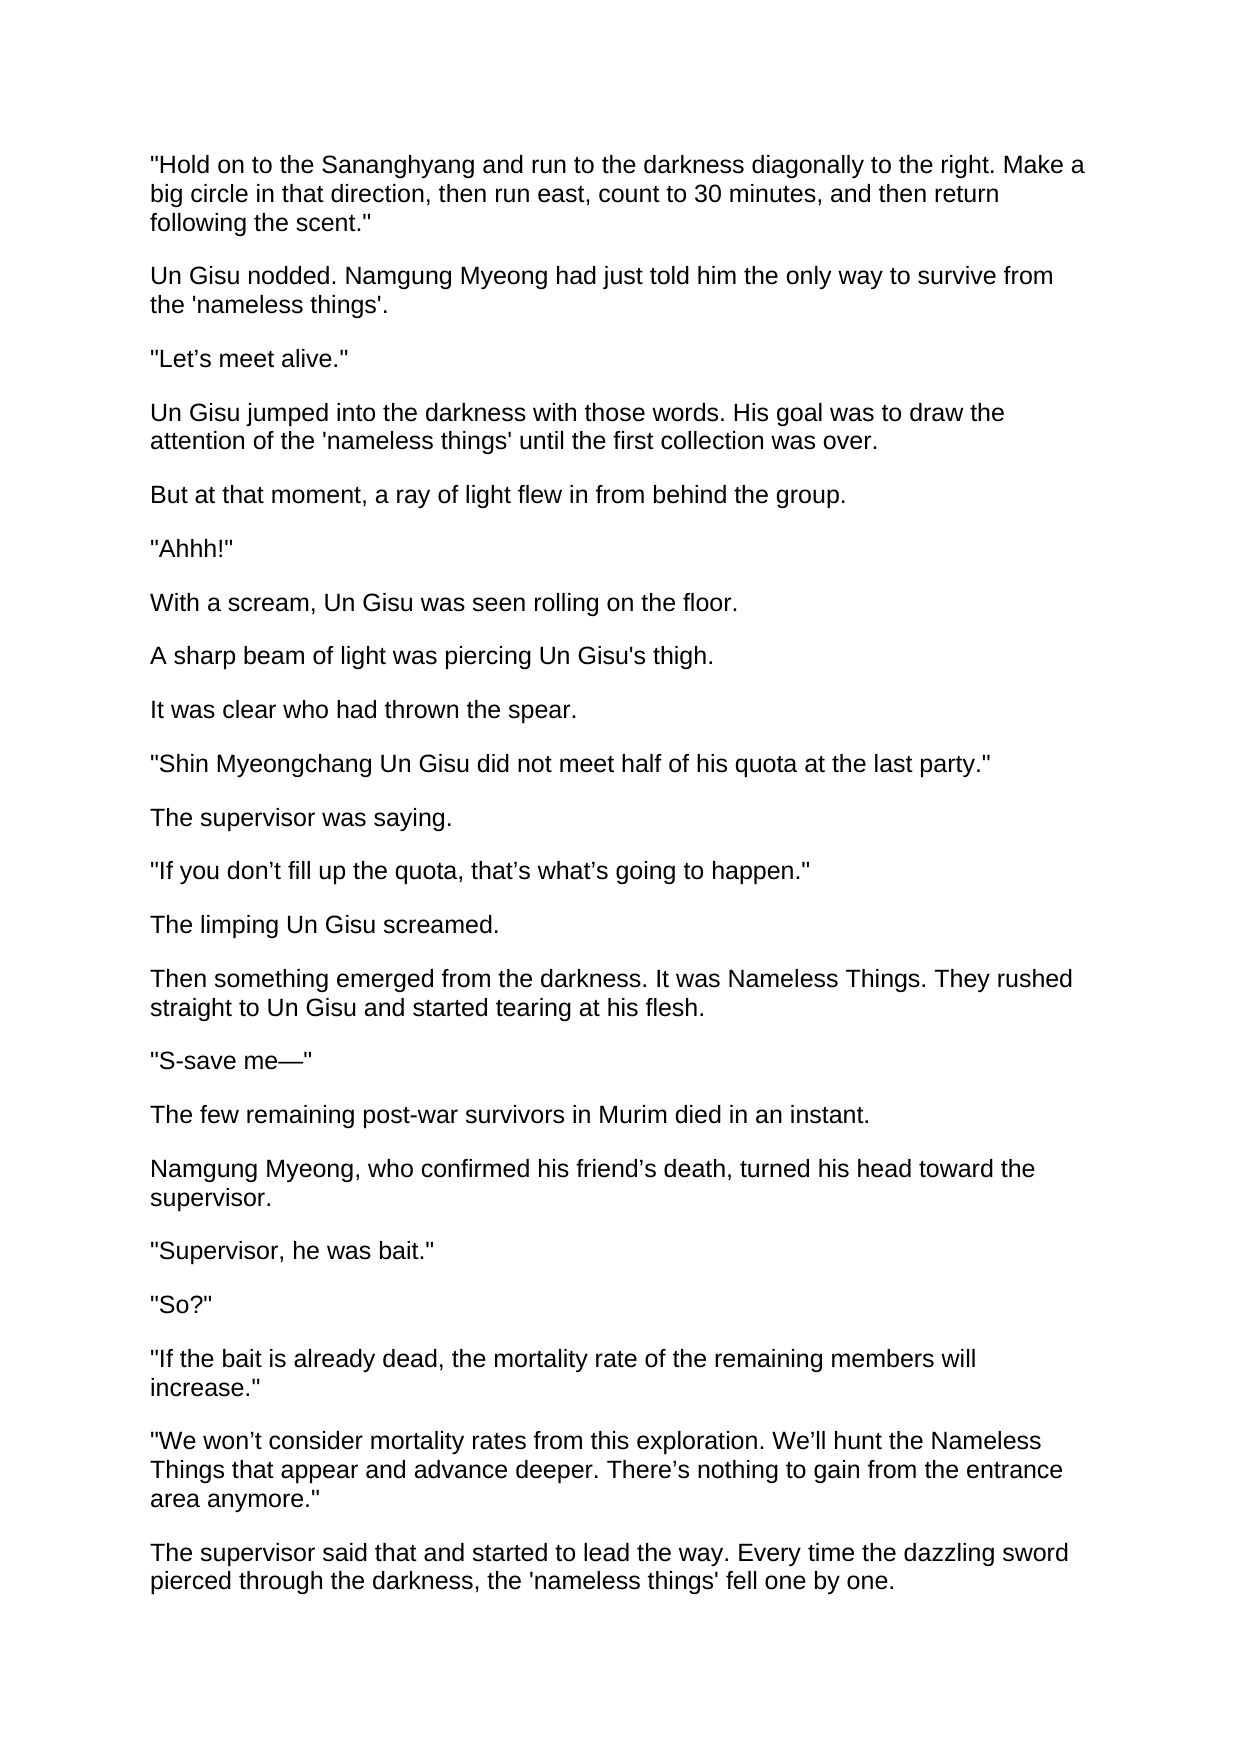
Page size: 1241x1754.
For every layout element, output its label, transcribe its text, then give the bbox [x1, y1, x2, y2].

text "Shin Myeongchang Un Gisu did not meet half of his quota at the last party." [150, 749, 1090, 777]
text Un Gisu nodded. Namgung Myeong had just told him the only way to survive from the 'nameless things'. [150, 261, 1090, 319]
text "So?" [150, 1290, 1090, 1319]
text "Ahhh!" [150, 534, 1090, 562]
text "Let’s meet alive." [150, 344, 1090, 372]
text The supervisor said that and started to lead the way. Every time the dazzling sword pierced through the darkness, the 'nameless things' fell one by one. [150, 1537, 1090, 1595]
text "Hold on to the Sananghyang and run to the darkness diagonally to the right. Make a big circle in that direction, then run east, count to 30 minutes, and then return following the scent." [150, 150, 1090, 236]
text "We won’t consider mortality rates from this exploration. We’ll hunt the Nameless Things that appear and advance deeper. There’s nothing to gain from the entrance area anymore." [150, 1426, 1090, 1512]
text It was clear who had thrown the spear. [150, 695, 1090, 724]
text The supervisor was saying. [150, 802, 1090, 831]
text Then something emerged from the darkness. It was Nameless Things. They rushed straight to Un Gisu and started tearing at his flesh. [150, 964, 1090, 1021]
text A sharp beam of light was piercing Un Gisu's thigh. [150, 641, 1090, 670]
text "If the bait is already dead, the mortality rate of the remaining members will increase." [150, 1344, 1090, 1401]
text But at that moment, a ray of light flew in from behind the group. [150, 480, 1090, 509]
text Un Gisu jumped into the darkness with those words. His goal was to draw the attention of the 'nameless things' until the first collection was over. [150, 397, 1090, 455]
text With a scream, Un Gisu was seen rolling on the floor. [150, 587, 1090, 616]
text Namgung Myeong, who confirmed his friend’s death, turned his head toward the supervisor. [150, 1154, 1090, 1211]
text The few remaining post-war survivors in Murim died in an instant. [150, 1100, 1090, 1129]
text "S-save me—" [150, 1046, 1090, 1075]
text "Supervisor, he was bait." [150, 1236, 1090, 1265]
text "If you don’t fill up the quota, that’s what’s going to happen." [150, 856, 1090, 885]
text The limping Un Gisu screamed. [150, 910, 1090, 939]
